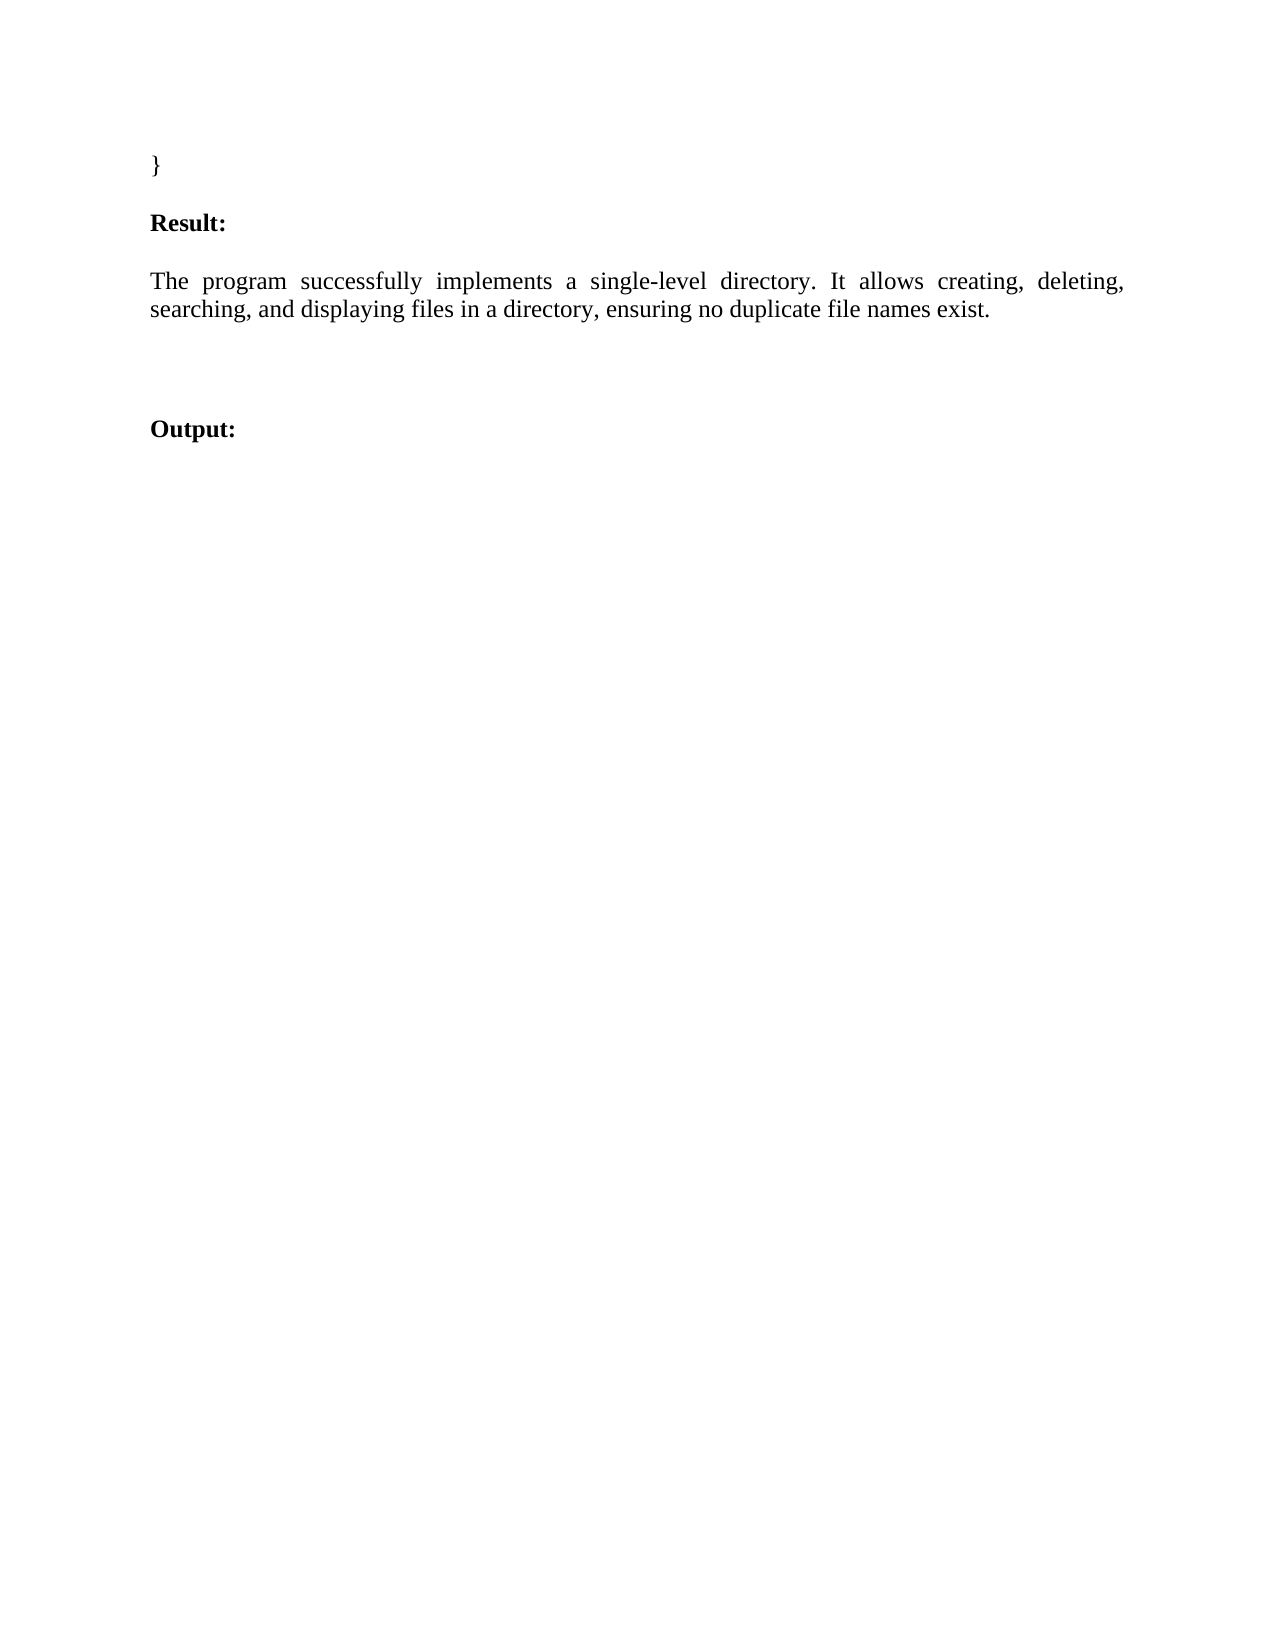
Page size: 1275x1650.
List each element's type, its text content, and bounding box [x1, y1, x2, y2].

text } [150, 150, 1125, 179]
text Output: [150, 414, 1125, 443]
subtitle Result: [150, 208, 1125, 237]
text The program successfully implements a single-level directory. It allows creating, deleting, searching, and displaying files in a directory, ensuring no duplicate file names exist. [150, 266, 1125, 323]
